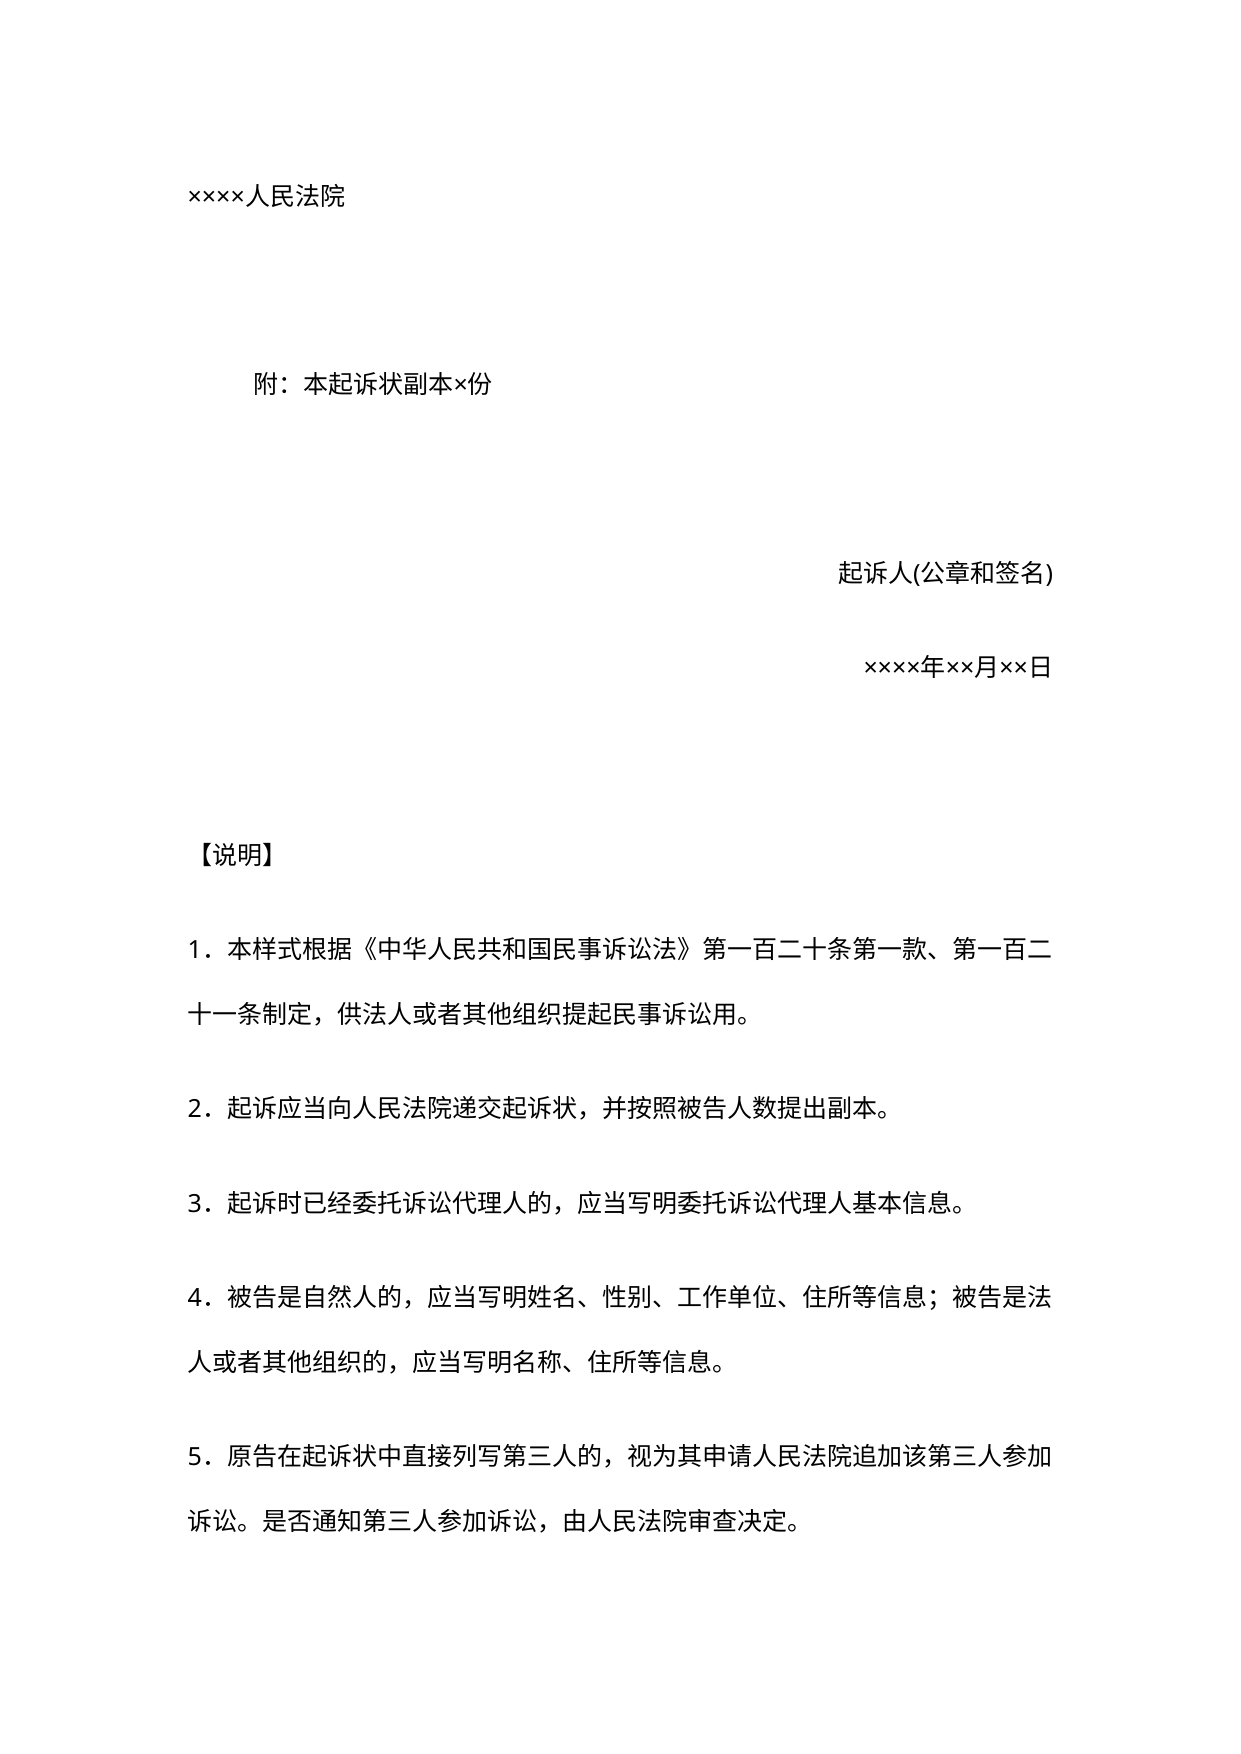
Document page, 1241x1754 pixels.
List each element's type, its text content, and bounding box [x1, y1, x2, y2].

text ××××年××月××日 [187, 633, 1053, 698]
text 起诉人(公章和签名) [187, 539, 1053, 604]
text ××××人民法院 [187, 162, 1053, 227]
text 1．本样式根据《中华人民共和国民事诉讼法》第一百二十条第一款、第一百二十一条制定，供法人或者其他组织提起民事诉讼用。 [187, 915, 1053, 1045]
text 5．原告在起诉状中直接列写第三人的，视为其申请人民法院追加该第三人参加诉讼。是否通知第三人参加诉讼，由人民法院审查决定。 [187, 1422, 1053, 1552]
text 4．被告是自然人的，应当写明姓名、性别、工作单位、住所等信息；被告是法人或者其他组织的，应当写明名称、住所等信息。 [187, 1263, 1053, 1393]
text 【说明】 [187, 821, 1053, 886]
text 附：本起诉状副本×份 [187, 350, 1053, 415]
text 2．起诉应当向人民法院递交起诉状，并按照被告人数提出副本。 [187, 1074, 1053, 1139]
text 3．起诉时已经委托诉讼代理人的，应当写明委托诉讼代理人基本信息。 [187, 1169, 1053, 1234]
